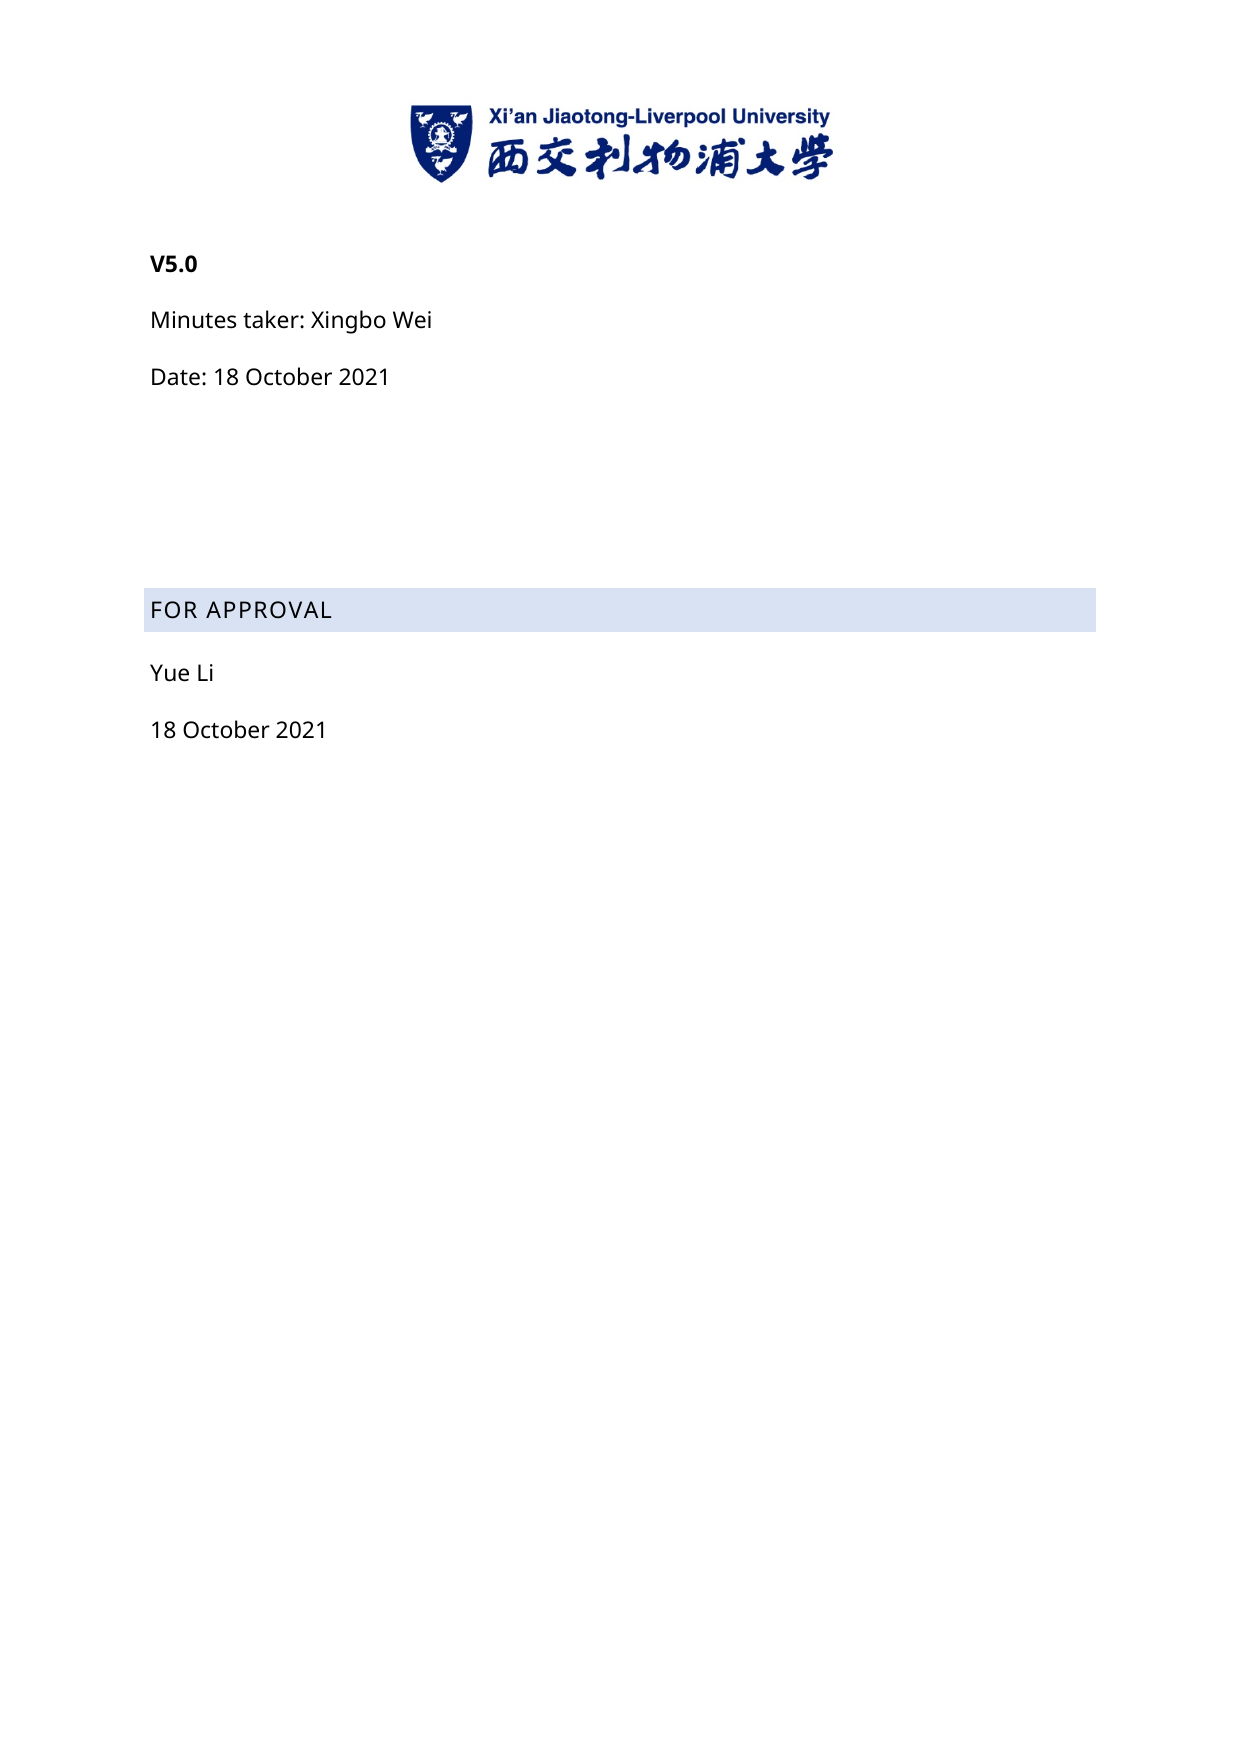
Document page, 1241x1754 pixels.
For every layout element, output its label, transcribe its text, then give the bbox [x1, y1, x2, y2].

text V5.0 [150, 247, 1090, 279]
text 18 October 2021 [150, 714, 1090, 745]
text Date: 18 October 2021 [150, 361, 1090, 392]
picture [397, 95, 843, 191]
text Minutes taker: Xingbo Wei [150, 304, 1090, 336]
text Yue Li [150, 657, 1090, 689]
subtitle For approval [150, 594, 1090, 626]
